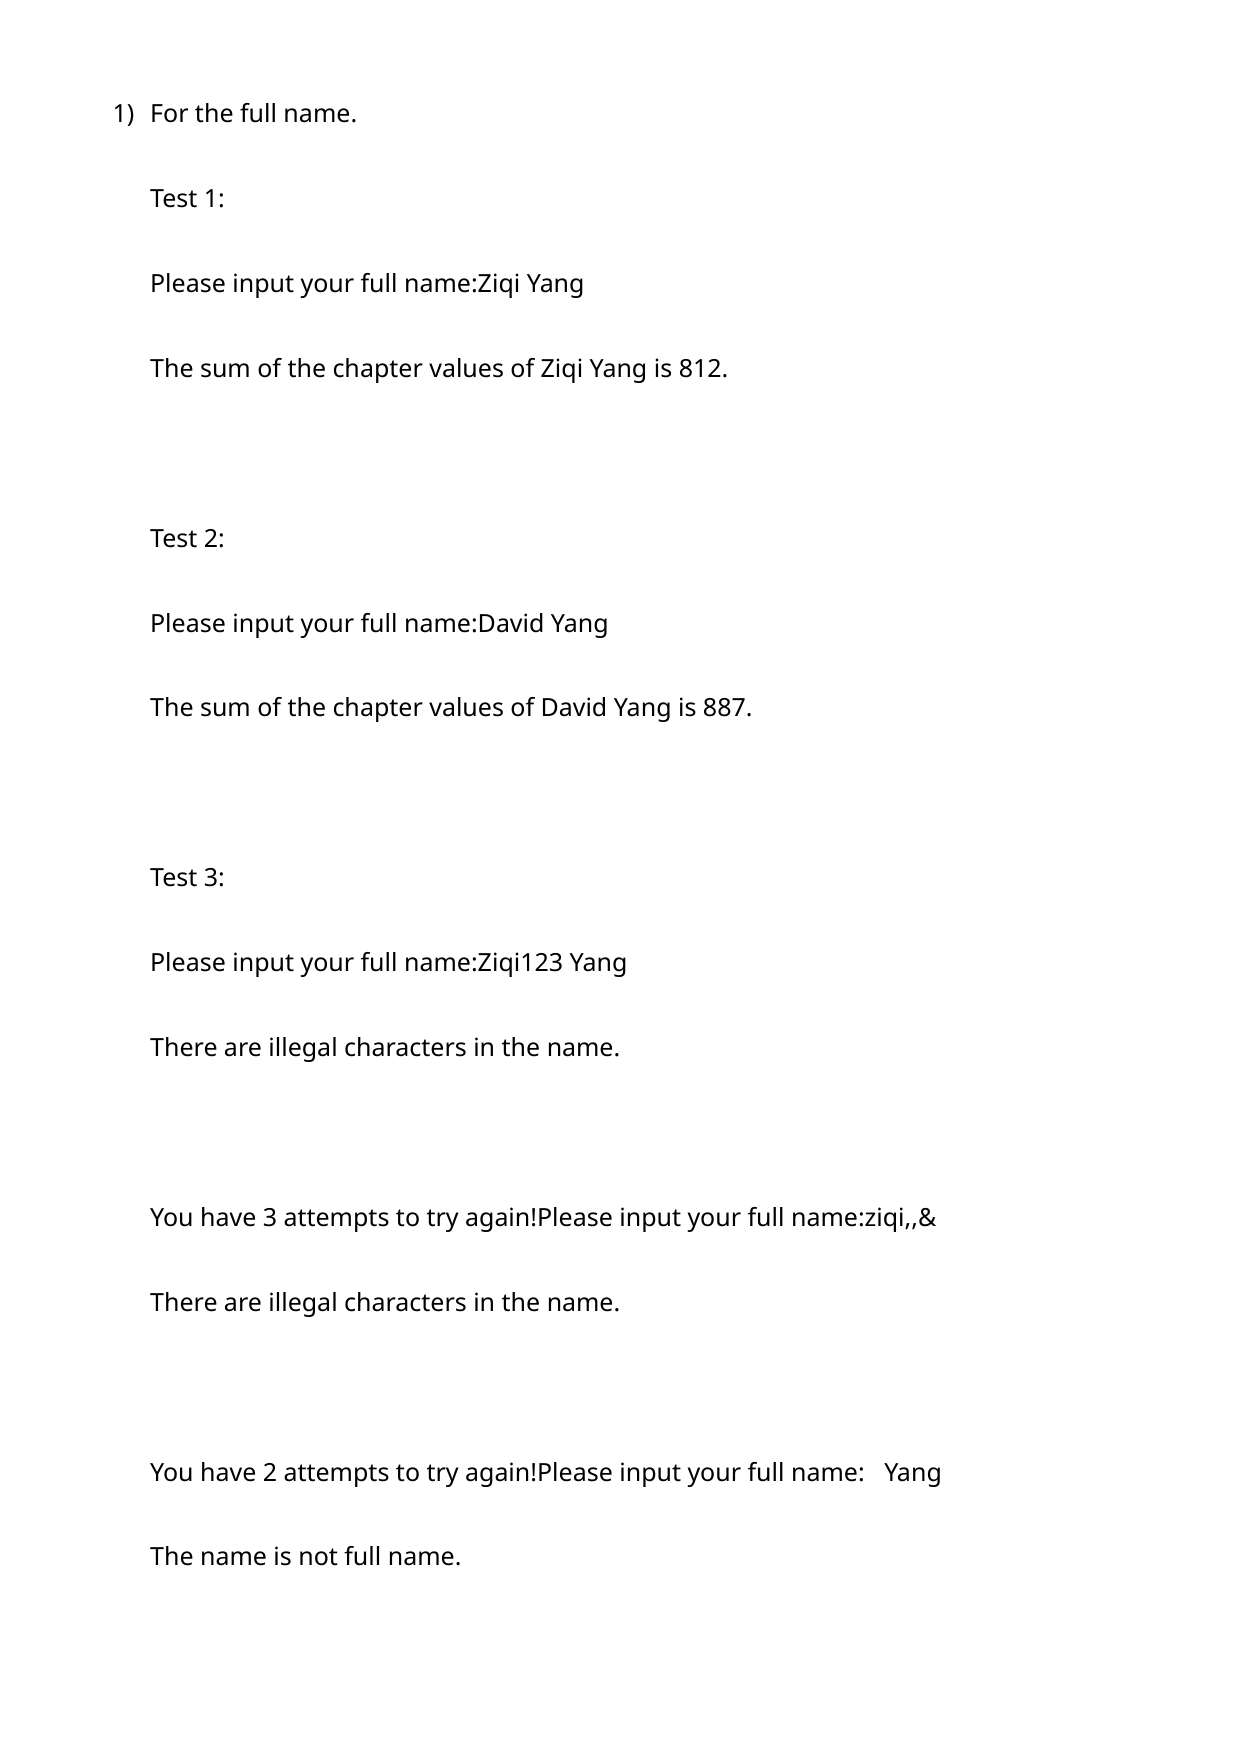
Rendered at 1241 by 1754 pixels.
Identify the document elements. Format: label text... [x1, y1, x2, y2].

text Please input your full name:Ziqi Yang [106, 249, 1165, 317]
text Please input your full name:Ziqi123 Yang [106, 928, 1165, 996]
list Test 1: [150, 164, 1165, 232]
text There are illegal characters in the name. [106, 1267, 1165, 1335]
text You have 2 attempts to try again!Please input your full name: Yang [106, 1437, 1165, 1505]
list The sum of the chapter values of Ziqi Yang is 812. [150, 334, 1165, 402]
list For the full name. [112, 79, 1165, 147]
list Test 3: [150, 843, 1165, 911]
list The sum of the chapter values of David Yang is 887. [150, 673, 1165, 741]
text Please input your full name:David Yang [106, 588, 1165, 656]
text The name is not full name. [106, 1522, 1165, 1590]
text You have 3 attempts to try again!Please input your full name:ziqi,,& [106, 1183, 1165, 1251]
list Test 2: [150, 503, 1165, 571]
text There are illegal characters in the name. [106, 1013, 1165, 1081]
